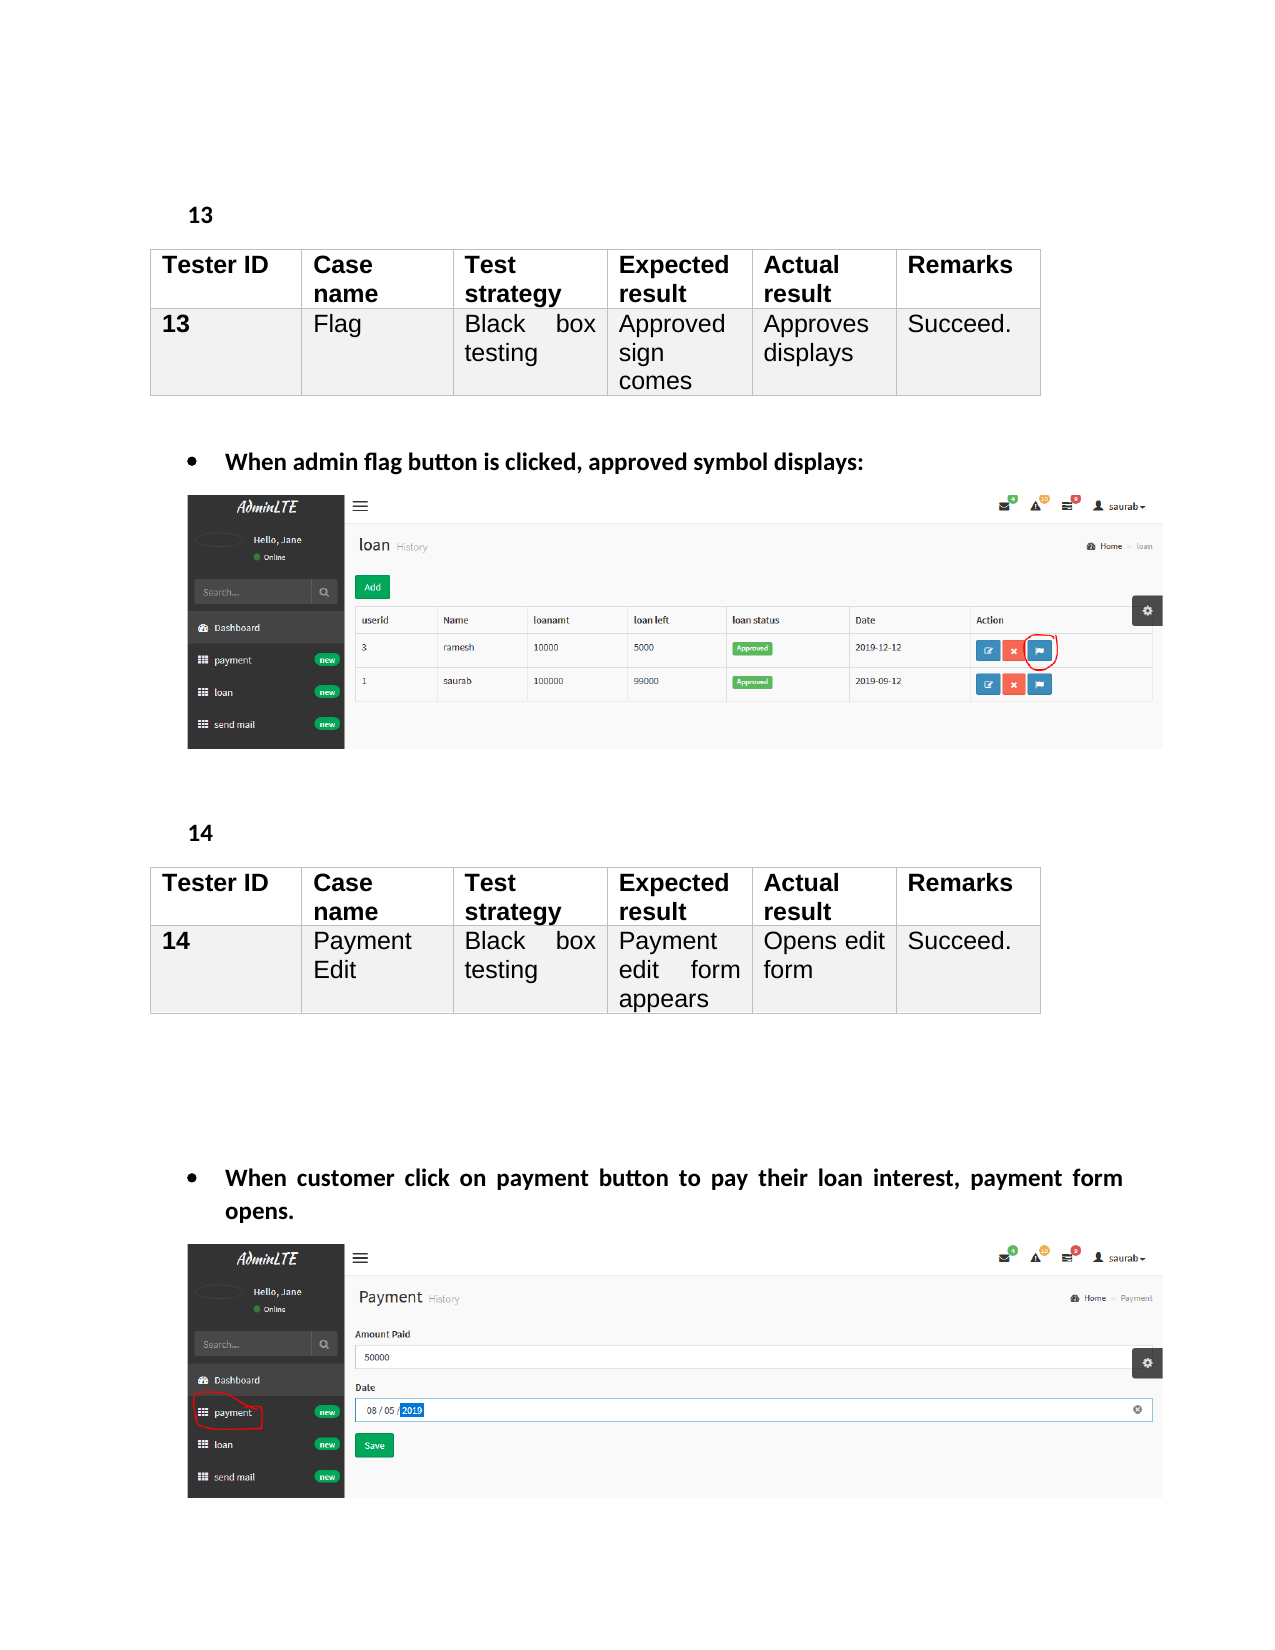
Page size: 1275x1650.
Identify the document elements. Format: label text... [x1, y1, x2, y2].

table_cell Payment edit form appears [608, 926, 752, 1012]
table_cell Approved sign comes [608, 309, 752, 395]
table_header Actual result [753, 250, 896, 308]
table_header Case name [302, 250, 453, 308]
table_header Actual result [753, 868, 896, 925]
table_cell 14 [151, 926, 301, 1012]
table_cell Succeed. [897, 309, 1040, 395]
list When customer click on payment button to pay their loan interest, payment form opens. [187, 1162, 1125, 1226]
picture [187, 495, 1163, 749]
table_header Test strategy [454, 250, 607, 308]
table_cell Payment Edit [302, 926, 453, 1012]
text 13 [187, 199, 1125, 230]
table_header Remarks [897, 250, 1040, 308]
picture [187, 1244, 1163, 1498]
table_header Expected result [608, 250, 752, 308]
table_cell 13 [151, 309, 301, 395]
text 14 [187, 817, 1125, 848]
table_cell Flag [302, 309, 453, 395]
table_cell Approves displays [753, 309, 896, 395]
table_cell Opens edit form [753, 926, 896, 1012]
table_header Remarks [897, 868, 1040, 925]
table_cell Black box testing [454, 926, 607, 1012]
table_cell Succeed. [897, 926, 1040, 1012]
table_header Tester ID [151, 250, 301, 308]
table_header Test strategy [454, 868, 607, 925]
table_header Case name [302, 868, 453, 925]
table_header Tester ID [151, 868, 301, 925]
table_header Expected result [608, 868, 752, 925]
list When admin flag button is clicked, approved symbol displays: [187, 446, 1125, 476]
table_cell Black box testing [454, 309, 607, 395]
